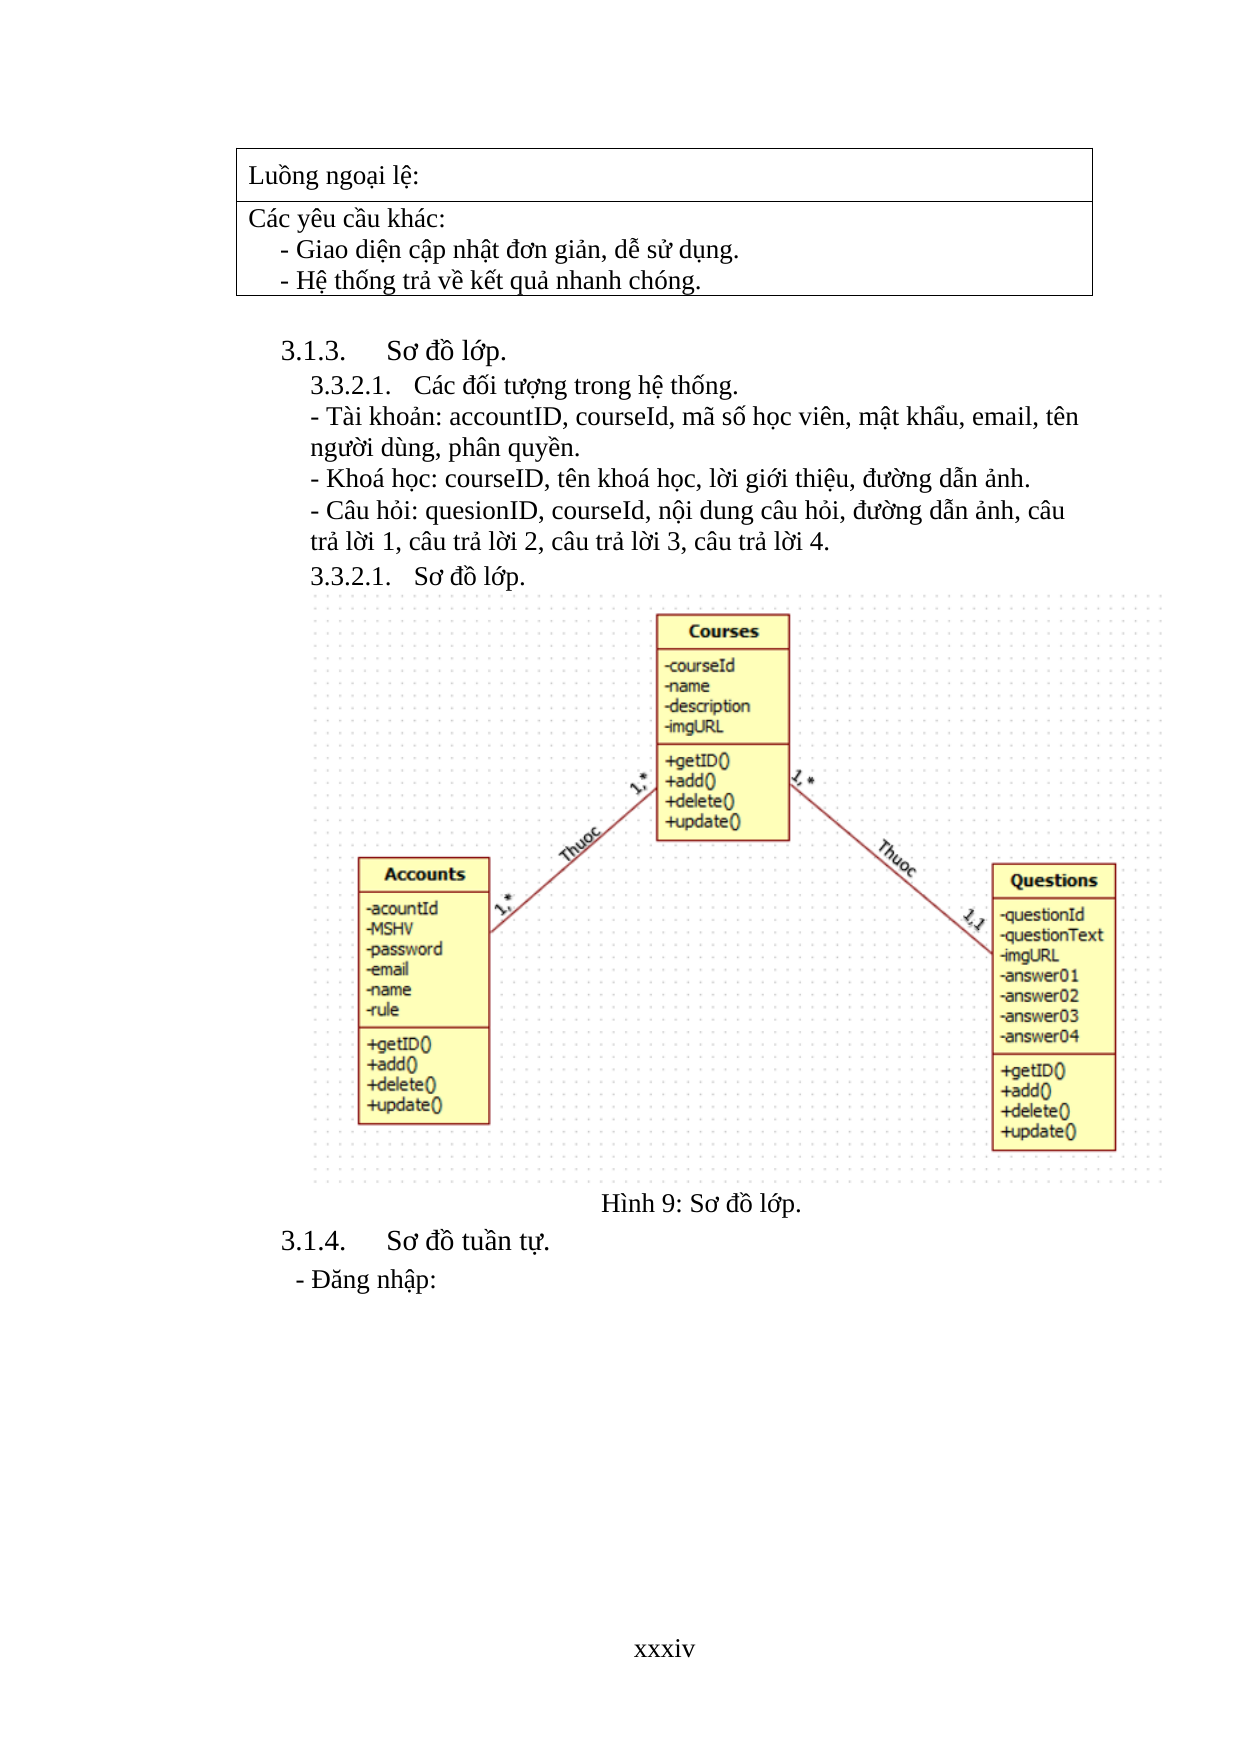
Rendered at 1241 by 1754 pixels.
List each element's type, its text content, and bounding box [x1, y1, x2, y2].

picture [310, 591, 1167, 1187]
text - Câu hỏi: quesionID, courseId, nội dung câu hỏi, đường dẫn ảnh, câu trả lời 1, câu trả lời 2, câu trả lời 3, câu trả lời 4. [310, 494, 1092, 556]
table_cell Luồng ngoại lệ: [237, 149, 1092, 201]
subtitle 3.1.4. Sơ đồ tuần tự. [236, 1231, 1092, 1256]
subtitle 3.1.3. Sơ đồ lớp. [236, 340, 1092, 365]
text - Đăng nhập: [295, 1268, 1092, 1293]
text Hình 9: Sơ đồ lớp. [310, 1187, 1092, 1218]
table_cell Các yêu cầu khác: - Giao diện cập nhật đơn giản, dễ sử dụng. - Hệ thống trả về kết quả nhanh chóng. [237, 202, 1092, 295]
text - Khoá học: courseID, tên khoá học, lời giới thiệu, đường dẫn ảnh. [310, 463, 1092, 494]
subtitle 3.3.2.1. Các đối tượng trong hệ thống. [310, 369, 1092, 400]
text - Tài khoản: accountID, courseId, mã số học viên, mật khẩu, email, tên người dùng, phân quyền. [310, 400, 1092, 463]
subtitle 3.3.2.1. Sơ đồ lớp. [310, 560, 1092, 591]
